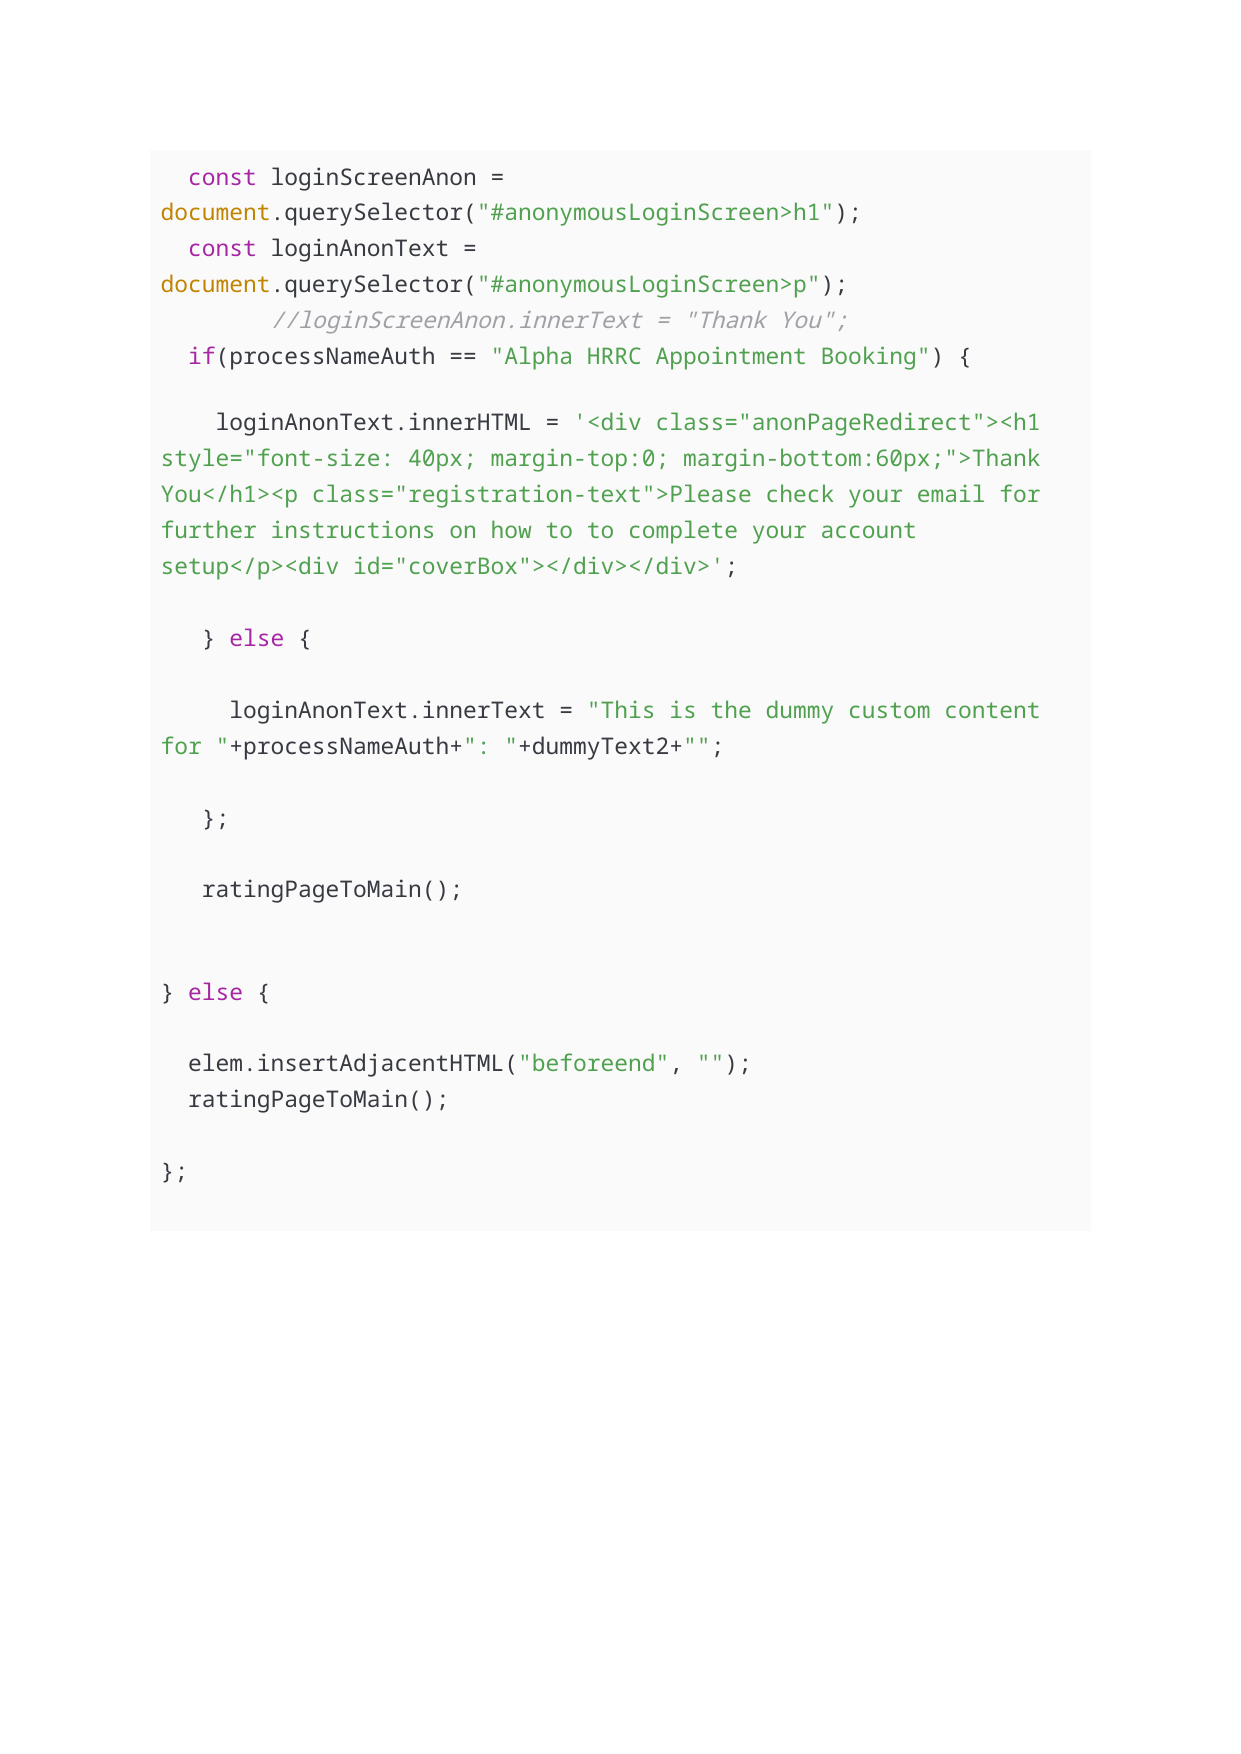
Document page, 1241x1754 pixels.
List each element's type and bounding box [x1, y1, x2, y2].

table_header [150, 150, 1091, 1231]
